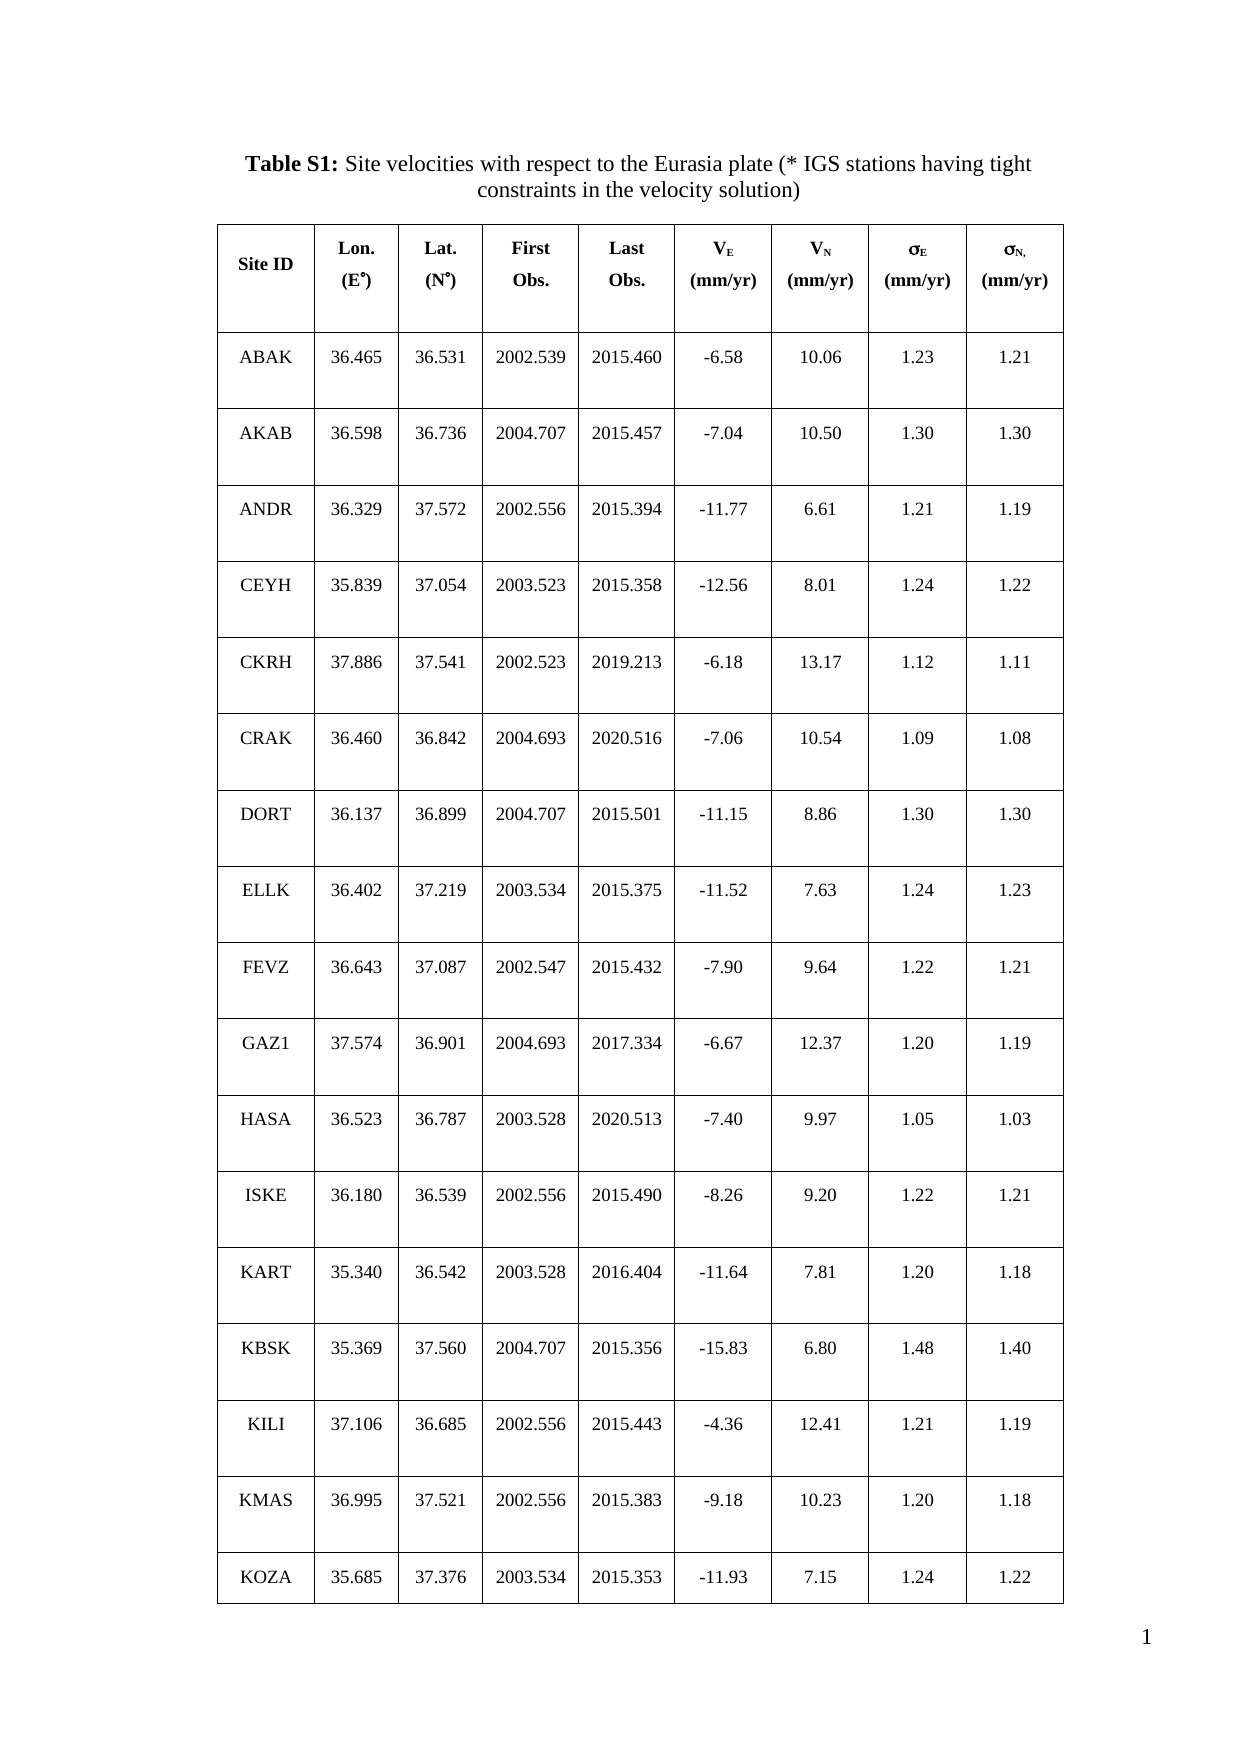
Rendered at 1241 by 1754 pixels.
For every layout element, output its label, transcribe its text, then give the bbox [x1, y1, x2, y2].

table_cell -9.18 [675, 1477, 771, 1552]
table_cell 2004.693 [483, 714, 578, 789]
table_cell 1.30 [967, 409, 1063, 484]
table_cell 36.402 [315, 867, 398, 942]
table_cell KART [218, 1248, 314, 1323]
table_cell CEYH [218, 562, 314, 637]
table_cell -8.26 [675, 1172, 771, 1247]
table_cell -15.83 [675, 1324, 771, 1399]
table_cell -7.90 [675, 943, 771, 1018]
table_cell 37.572 [399, 486, 482, 561]
table_cell 2015.460 [579, 333, 674, 408]
table_cell 2004.693 [483, 1019, 578, 1094]
table_cell 36.539 [399, 1172, 482, 1247]
table_cell 2015.353 [579, 1553, 674, 1603]
table_cell 37.521 [399, 1477, 482, 1552]
table_cell -7.04 [675, 409, 771, 484]
table_cell 37.106 [315, 1401, 398, 1476]
table_cell 1.22 [967, 1553, 1063, 1603]
table_cell 36.180 [315, 1172, 398, 1247]
table_header First Obs. [483, 225, 578, 332]
table_cell 1.21 [967, 333, 1063, 408]
table_cell 35.369 [315, 1324, 398, 1399]
table_cell -7.40 [675, 1096, 771, 1171]
table_cell 1.09 [869, 714, 966, 789]
table_cell 7.15 [772, 1553, 868, 1603]
text Table S1: Site velocities with respect to the Eurasia plate (* IGS stations having tight constraints in the velocity solution) [225, 150, 1053, 203]
table_cell CRAK [218, 714, 314, 789]
table_cell 13.17 [772, 638, 868, 713]
table_cell 2004.707 [483, 791, 578, 866]
table_cell 1.20 [869, 1019, 966, 1094]
table_header Lon. (E) [315, 225, 398, 332]
table_cell 10.54 [772, 714, 868, 789]
table_cell 35.839 [315, 562, 398, 637]
table_cell -4.36 [675, 1401, 771, 1476]
table_cell 1.08 [967, 714, 1063, 789]
table_cell 1.12 [869, 638, 966, 713]
table_cell 9.20 [772, 1172, 868, 1247]
table_cell 2003.528 [483, 1248, 578, 1323]
table_cell ANDR [218, 486, 314, 561]
table_cell 1.30 [967, 791, 1063, 866]
table_cell HASA [218, 1096, 314, 1171]
table_cell 2015.394 [579, 486, 674, 561]
table_cell 37.574 [315, 1019, 398, 1094]
table_cell KMAS [218, 1477, 314, 1552]
table_cell ELLK [218, 867, 314, 942]
table_header Site ID [218, 225, 314, 332]
table_cell 12.41 [772, 1401, 868, 1476]
table_cell 36.736 [399, 409, 482, 484]
table_cell 2003.534 [483, 1553, 578, 1603]
table_cell 1.24 [869, 867, 966, 942]
table_cell 36.523 [315, 1096, 398, 1171]
table_cell 36.842 [399, 714, 482, 789]
table_cell 2003.523 [483, 562, 578, 637]
table_cell 1.21 [869, 486, 966, 561]
table_header Lat. (N) [399, 225, 482, 332]
table_cell -11.52 [675, 867, 771, 942]
table_cell 1.21 [967, 1172, 1063, 1247]
table_cell 2004.707 [483, 409, 578, 484]
table_cell -7.06 [675, 714, 771, 789]
table_cell GAZ1 [218, 1019, 314, 1094]
table_cell 1.23 [967, 867, 1063, 942]
table_cell 35.685 [315, 1553, 398, 1603]
table_cell 1.40 [967, 1324, 1063, 1399]
table_cell 10.23 [772, 1477, 868, 1552]
table_cell 2015.383 [579, 1477, 674, 1552]
table_cell 1.19 [967, 486, 1063, 561]
table_cell 1.30 [869, 409, 966, 484]
table_cell 36.899 [399, 791, 482, 866]
table_header VN (mm/yr) [772, 225, 868, 332]
table_cell 2015.358 [579, 562, 674, 637]
table_cell 1.48 [869, 1324, 966, 1399]
table_cell 2002.539 [483, 333, 578, 408]
table_cell 1.18 [967, 1248, 1063, 1323]
table_cell 2003.528 [483, 1096, 578, 1171]
table_cell 2002.556 [483, 486, 578, 561]
table_cell 10.06 [772, 333, 868, 408]
table_cell 1.22 [869, 1172, 966, 1247]
table_cell DORT [218, 791, 314, 866]
table_cell 2015.356 [579, 1324, 674, 1399]
table_cell 36.901 [399, 1019, 482, 1094]
table_cell FEVZ [218, 943, 314, 1018]
table_cell 6.80 [772, 1324, 868, 1399]
table_cell 36.137 [315, 791, 398, 866]
table_cell 8.86 [772, 791, 868, 866]
table_cell 2020.516 [579, 714, 674, 789]
table_cell KOZA [218, 1553, 314, 1603]
table_cell -6.58 [675, 333, 771, 408]
table_cell 1.21 [869, 1401, 966, 1476]
table_cell 2020.513 [579, 1096, 674, 1171]
table_cell 1.23 [869, 333, 966, 408]
table_cell 8.01 [772, 562, 868, 637]
table_cell 37.886 [315, 638, 398, 713]
table_cell 2015.457 [579, 409, 674, 484]
table_cell 36.995 [315, 1477, 398, 1552]
table_cell 1.19 [967, 1401, 1063, 1476]
table_cell 12.37 [772, 1019, 868, 1094]
table_cell 2015.443 [579, 1401, 674, 1476]
table_cell 1.24 [869, 562, 966, 637]
table_cell 2019.213 [579, 638, 674, 713]
table_cell ABAK [218, 333, 314, 408]
table_cell 1.20 [869, 1477, 966, 1552]
table_cell 1.05 [869, 1096, 966, 1171]
table_cell 2003.534 [483, 867, 578, 942]
table_cell 2002.547 [483, 943, 578, 1018]
table_cell 37.541 [399, 638, 482, 713]
table_cell ISKE [218, 1172, 314, 1247]
table_cell 2002.556 [483, 1477, 578, 1552]
table_cell CKRH [218, 638, 314, 713]
table_cell KILI [218, 1401, 314, 1476]
table_cell 1.11 [967, 638, 1063, 713]
table_cell 1.24 [869, 1553, 966, 1603]
table_cell 1.18 [967, 1477, 1063, 1552]
table_header E (mm/yr) [869, 225, 966, 332]
table_cell 37.087 [399, 943, 482, 1018]
table_cell KBSK [218, 1324, 314, 1399]
table_cell 2015.432 [579, 943, 674, 1018]
table_cell 36.685 [399, 1401, 482, 1476]
table_cell AKAB [218, 409, 314, 484]
table_cell 35.340 [315, 1248, 398, 1323]
table_cell 2004.707 [483, 1324, 578, 1399]
table_header N, (mm/yr) [967, 225, 1063, 332]
table_cell 9.64 [772, 943, 868, 1018]
table_cell 36.329 [315, 486, 398, 561]
table_cell 2015.501 [579, 791, 674, 866]
table_cell 1.22 [967, 562, 1063, 637]
table_cell 9.97 [772, 1096, 868, 1171]
table_cell 2002.556 [483, 1401, 578, 1476]
table_cell 7.63 [772, 867, 868, 942]
table_cell -11.93 [675, 1553, 771, 1603]
table_cell 1.19 [967, 1019, 1063, 1094]
table_cell 2015.490 [579, 1172, 674, 1247]
table_cell 1.03 [967, 1096, 1063, 1171]
table_cell 37.560 [399, 1324, 482, 1399]
table_cell -11.64 [675, 1248, 771, 1323]
table_cell 1.20 [869, 1248, 966, 1323]
table_cell 1.21 [967, 943, 1063, 1018]
table_cell 36.542 [399, 1248, 482, 1323]
table_cell 37.376 [399, 1553, 482, 1603]
table_header Last Obs. [579, 225, 674, 332]
table_cell 6.61 [772, 486, 868, 561]
table_cell 2002.556 [483, 1172, 578, 1247]
table_cell 2002.523 [483, 638, 578, 713]
table_cell -6.18 [675, 638, 771, 713]
table_cell 36.531 [399, 333, 482, 408]
table_cell 2016.404 [579, 1248, 674, 1323]
table_cell 7.81 [772, 1248, 868, 1323]
table_cell 36.460 [315, 714, 398, 789]
table_cell 37.054 [399, 562, 482, 637]
table_cell 1.30 [869, 791, 966, 866]
table_cell -11.77 [675, 486, 771, 561]
table_cell -11.15 [675, 791, 771, 866]
table_cell 36.465 [315, 333, 398, 408]
table_cell 37.219 [399, 867, 482, 942]
table_cell 36.787 [399, 1096, 482, 1171]
table_cell 10.50 [772, 409, 868, 484]
table_cell 2015.375 [579, 867, 674, 942]
table_cell 36.643 [315, 943, 398, 1018]
table_cell -6.67 [675, 1019, 771, 1094]
table_cell -12.56 [675, 562, 771, 637]
table_header VE (mm/yr) [675, 225, 771, 332]
table_cell 2017.334 [579, 1019, 674, 1094]
table_cell 1.22 [869, 943, 966, 1018]
table_cell 36.598 [315, 409, 398, 484]
